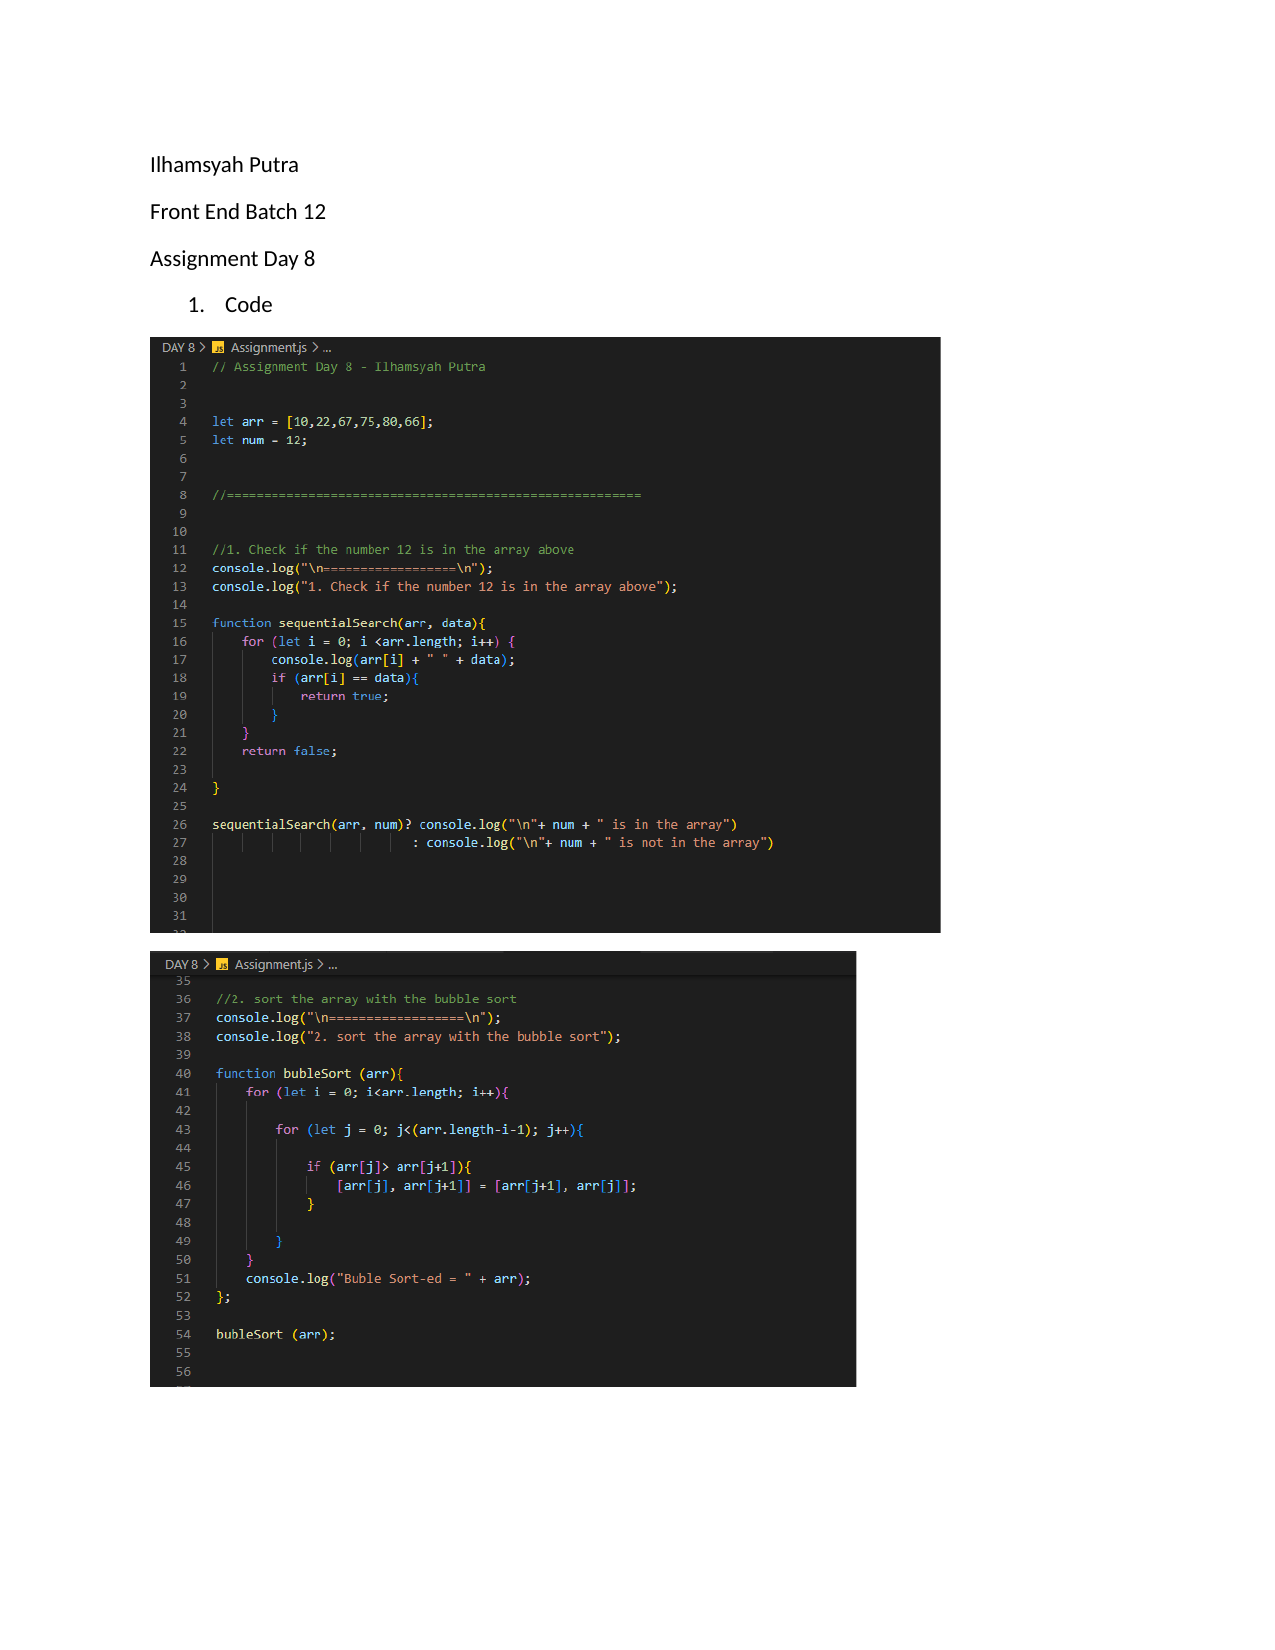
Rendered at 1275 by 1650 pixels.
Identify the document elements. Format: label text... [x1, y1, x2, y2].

text Front End Batch 12 [150, 197, 1125, 225]
picture [150, 951, 857, 1387]
picture [150, 337, 941, 933]
text Assignment Day 8 [150, 244, 1125, 272]
text Ilhamsyah Putra [150, 150, 1125, 178]
list Code [187, 291, 1125, 319]
